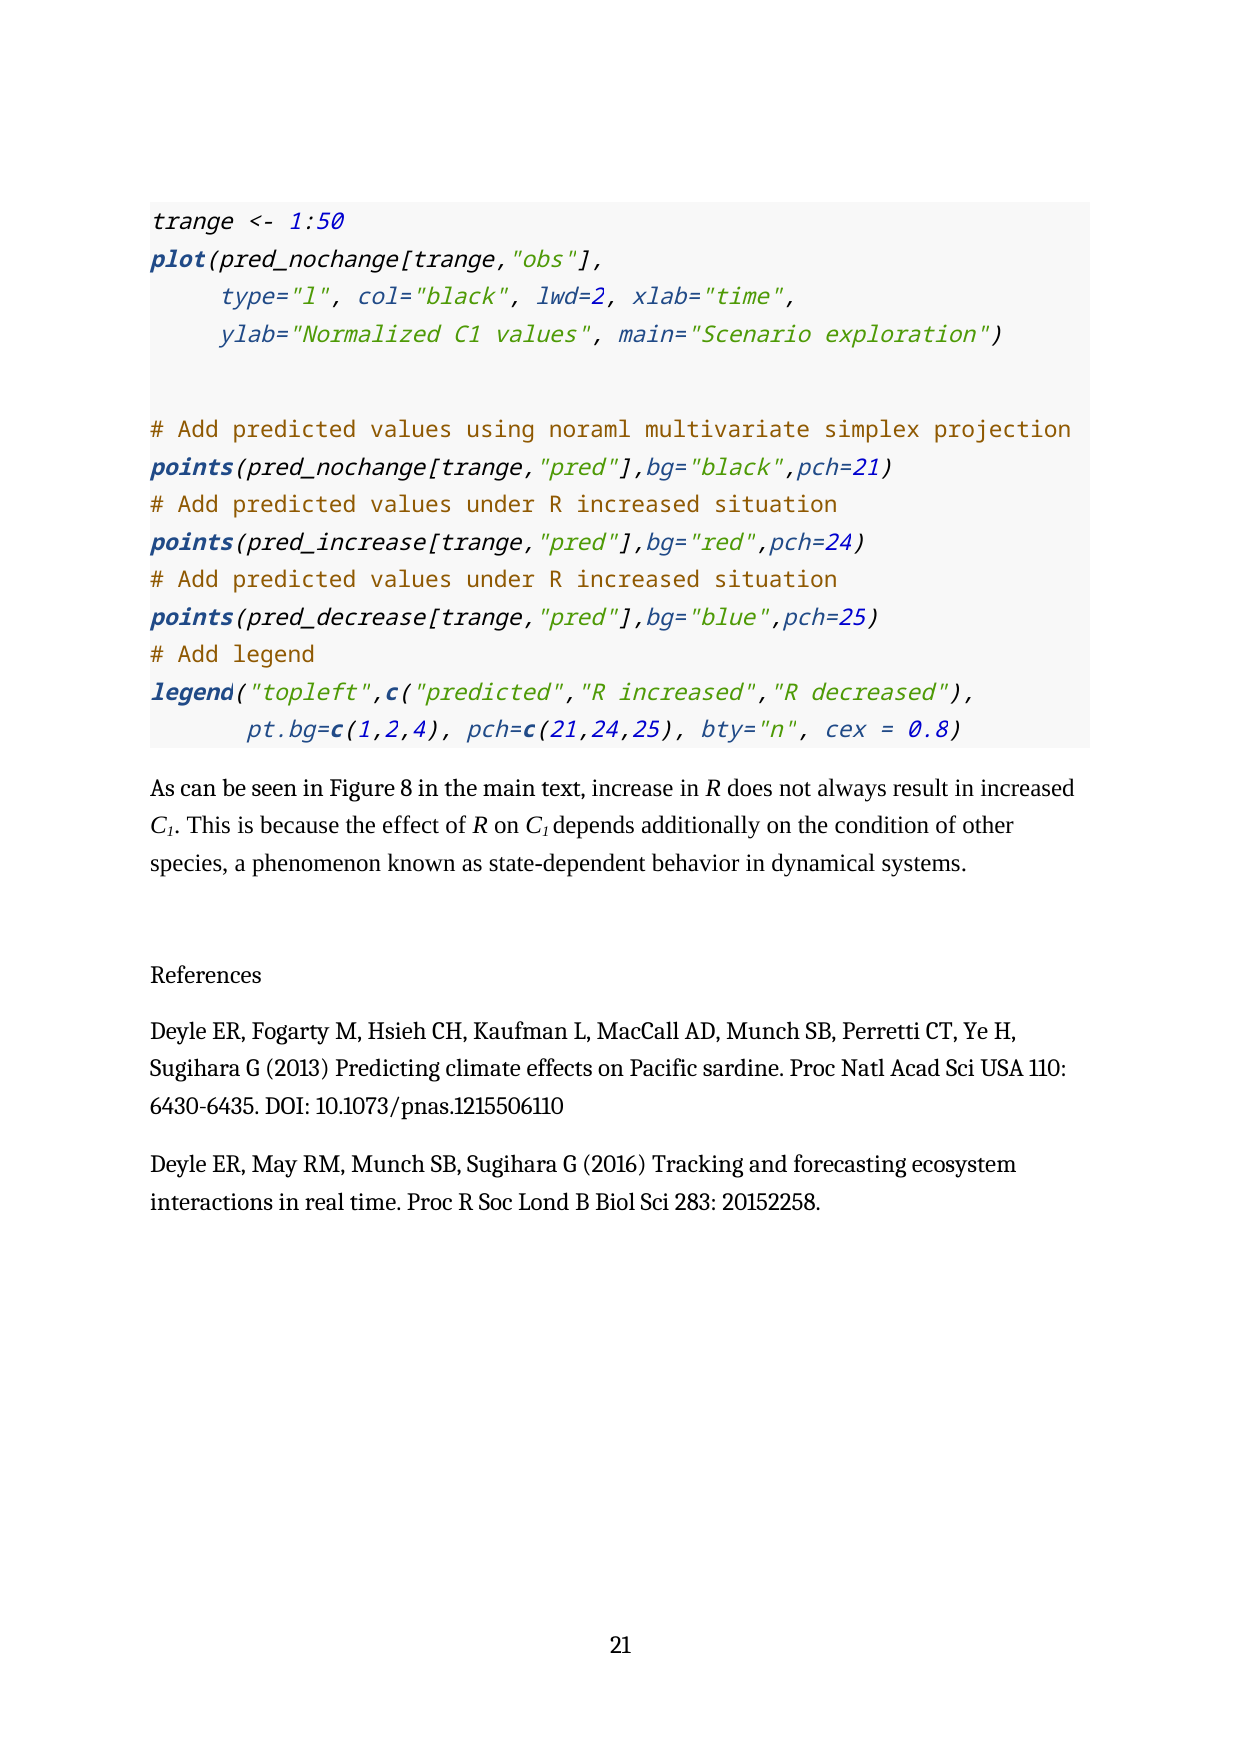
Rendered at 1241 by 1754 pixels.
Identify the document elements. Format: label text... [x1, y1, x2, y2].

text As can be seen in Figure 8 in the main text, increase in R does not always result in increased C1. This is because the effect of R on C1 depends additionally on the condition of other species, a phenomenon known as state-dependent behavior in dynamical systems. [150, 769, 1090, 881]
text # Add predicted values using noraml multivariate simplex projection points(pred_nochange[trange,"pred"],bg="black",pch=21) # Add predicted values under R increased situation points(pred_increase[trange,"pred"],bg="red",pch=24) # Add predicted values under R increased situation points(pred_decrease[trange,"pred"],bg="blue",pch=25) # Add legend legend("topleft",c("predicted","R increased","R decreased"), pt.bg=c(1,2,4), pch=c(21,24,25), bty="n", cex = 0.8) [150, 373, 1090, 748]
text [150, 202, 1090, 352]
text Deyle ER, May RM, Munch SB, Sugihara G (2016) Tracking and forecasting ecosystem interactions in real time. Proc R Soc Lond B Biol Sci 283: 20152258. [150, 1146, 1090, 1221]
text Deyle ER, Fogarty M, Hsieh CH, Kaufman L, MacCall AD, Munch SB, Perretti CT, Ye H, Sugihara G (2013) Predicting climate effects on Pacific sardine. Proc Natl Acad Sci USA 110: 6430-6435. DOI: 10.1073/pnas.1215506110 [150, 1012, 1090, 1125]
text References [150, 956, 1090, 994]
